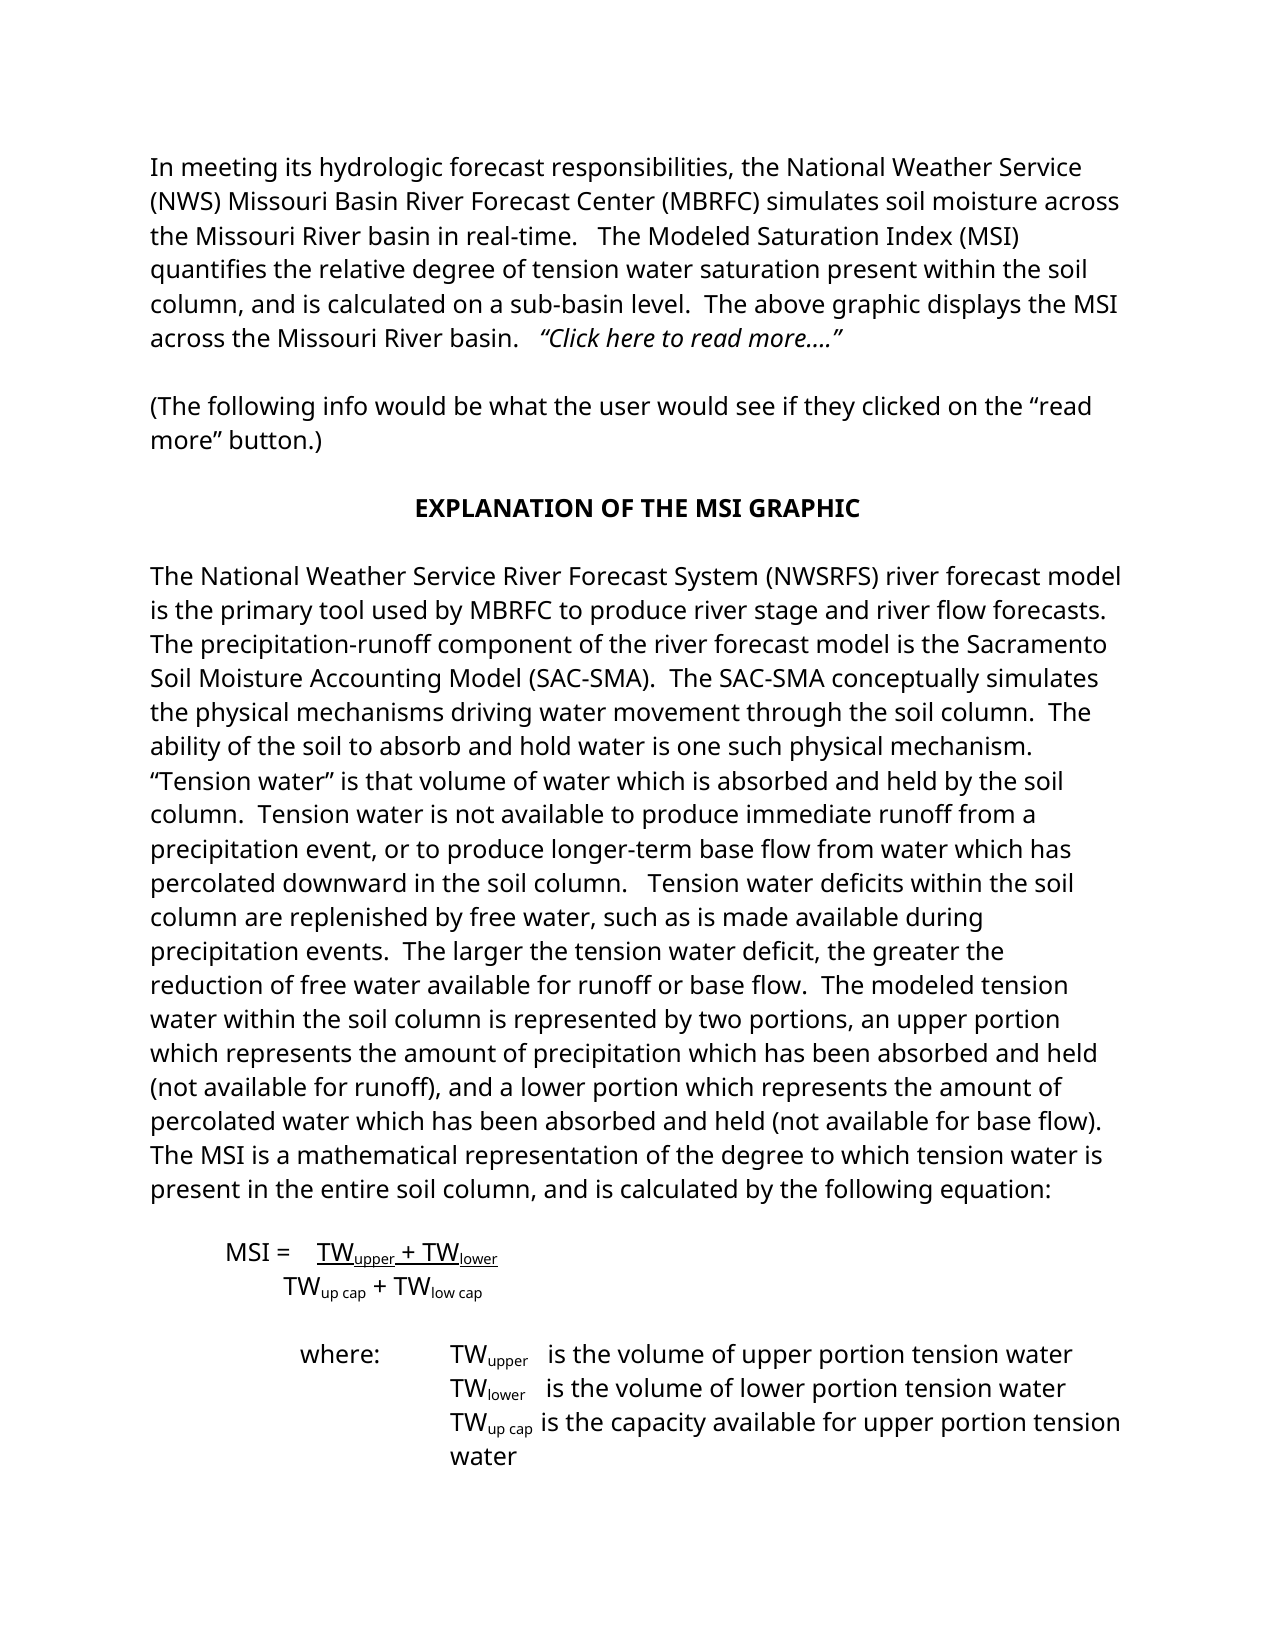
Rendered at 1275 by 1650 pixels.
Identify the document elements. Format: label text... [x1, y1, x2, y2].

text (The following info would be what the user would see if they clicked on the “read more” button.) [150, 388, 1125, 457]
text where: TWupper is the volume of upper portion tension water [150, 1337, 1125, 1371]
text TWup cap is the capacity available for upper portion tension water [450, 1405, 1125, 1473]
text TWup cap + TWlow cap [150, 1269, 1125, 1303]
text EXPLANATION OF THE MSI GRAPHIC [150, 491, 1125, 525]
text In meeting its hydrologic forecast responsibilities, the National Weather Service (NWS) Missouri Basin River Forecast Center (MBRFC) simulates soil moisture across the Missouri River basin in real-time. The Modeled Saturation Index (MSI) quantifies the relative degree of tension water saturation present within the soil column, and is calculated on a sub-basin level. The above graphic displays the MSI across the Missouri River basin. “Click here to read more….” [150, 150, 1125, 354]
text The National Weather Service River Forecast System (NWSRFS) river forecast model is the primary tool used by MBRFC to produce river stage and river flow forecasts. The precipitation-runoff component of the river forecast model is the Sacramento Soil Moisture Accounting Model (SAC-SMA). The SAC-SMA conceptually simulates the physical mechanisms driving water movement through the soil column. The ability of the soil to absorb and hold water is one such physical mechanism. “Tension water” is that volume of water which is absorbed and held by the soil column. Tension water is not available to produce immediate runoff from a precipitation event, or to produce longer-term base flow from water which has percolated downward in the soil column. Tension water deficits within the soil column are replenished by free water, such as is made available during precipitation events. The larger the tension water deficit, the greater the reduction of free water available for runoff or base flow. The modeled tension water within the soil column is represented by two portions, an upper portion which represents the amount of precipitation which has been absorbed and held (not available for runoff), and a lower portion which represents the amount of percolated water which has been absorbed and held (not available for base flow). The MSI is a mathematical representation of the degree to which tension water is present in the entire soil column, and is calculated by the following equation: [150, 559, 1125, 1206]
text MSI = TWupper + TWlower [150, 1235, 1125, 1269]
text TWlower is the volume of lower portion tension water [150, 1371, 1125, 1405]
